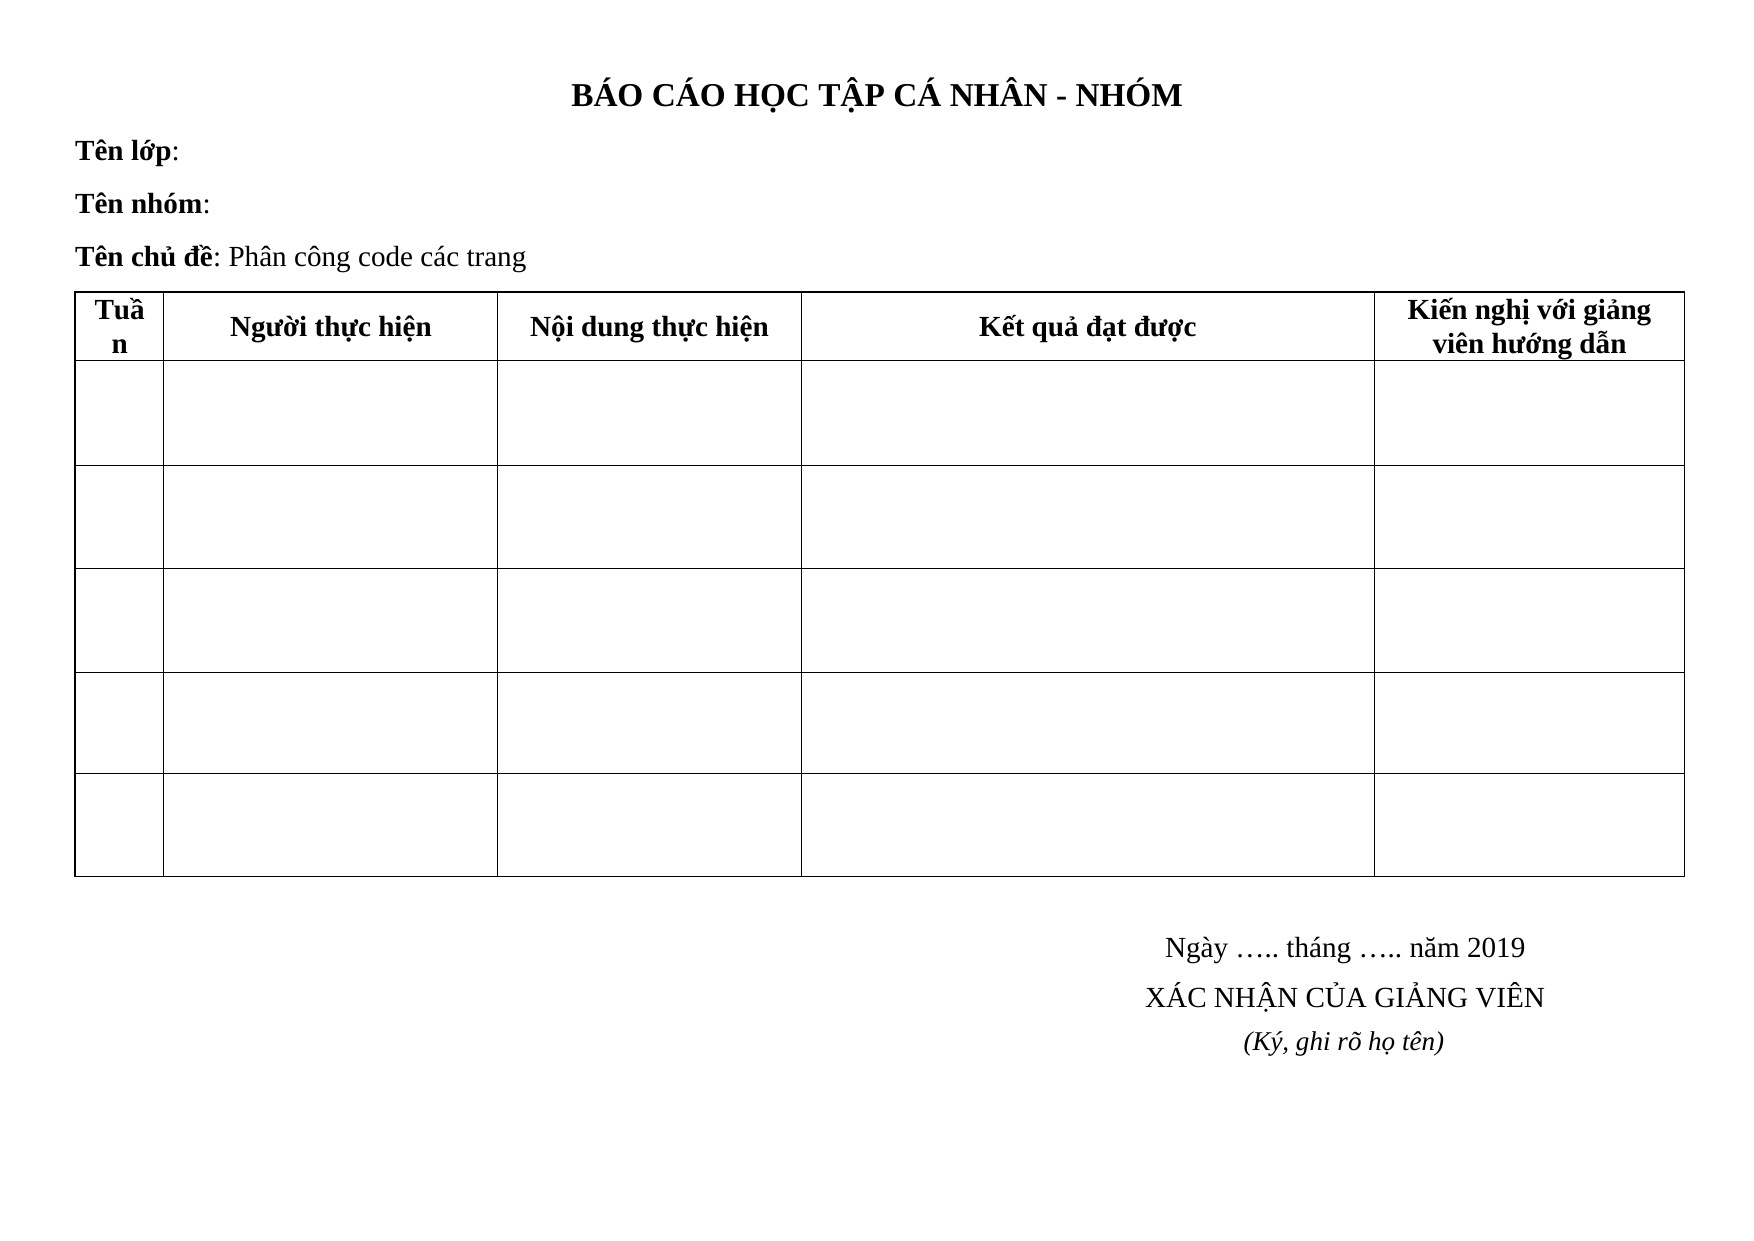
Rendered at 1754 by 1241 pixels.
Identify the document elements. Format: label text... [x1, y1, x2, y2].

table_cell [1375, 466, 1684, 568]
table_cell [802, 774, 1374, 876]
table_cell [164, 569, 497, 672]
table_cell [76, 774, 163, 876]
table_cell [76, 466, 163, 568]
table_cell [498, 774, 801, 876]
table_cell [498, 569, 801, 672]
text Tên nhóm: [75, 186, 1679, 219]
table_header Kiến nghị với giảng viên hướng dẫn [1375, 293, 1684, 359]
table_header Nội dung thực hiện [498, 293, 801, 359]
table_cell [802, 569, 1374, 672]
table_cell [802, 466, 1374, 568]
text XÁC NHẬN CỦA GIẢNG VIÊN [600, 980, 1679, 1013]
table_header Kết quả đạt được [802, 293, 1374, 359]
text Tên lớp: [75, 133, 1679, 167]
table_cell [1375, 361, 1684, 465]
table_cell [498, 673, 801, 773]
text Tên chủ đề: Phân công code các trang [75, 239, 1679, 272]
table_cell [802, 673, 1374, 773]
table_cell [498, 466, 801, 568]
table_header Tuần [76, 293, 163, 359]
text BÁO CÁO HỌC TẬP CÁ NHÂN - NHÓM [75, 75, 1679, 113]
table_cell [164, 673, 497, 773]
table_cell [802, 361, 1374, 465]
text Ngày ….. tháng ….. năm 2019 [600, 930, 1679, 963]
table_cell [1375, 673, 1684, 773]
table_cell [164, 466, 497, 568]
text (Ký, ghi rõ họ tên) [75, 1030, 1679, 1055]
table_cell [76, 361, 163, 465]
table_cell [76, 673, 163, 773]
table_cell [164, 361, 497, 465]
table_cell [1375, 569, 1684, 672]
table_cell [498, 361, 801, 465]
table_header Người thực hiện [164, 293, 497, 359]
table_cell [164, 774, 497, 876]
table_cell [76, 569, 163, 672]
table_cell [1375, 774, 1684, 876]
